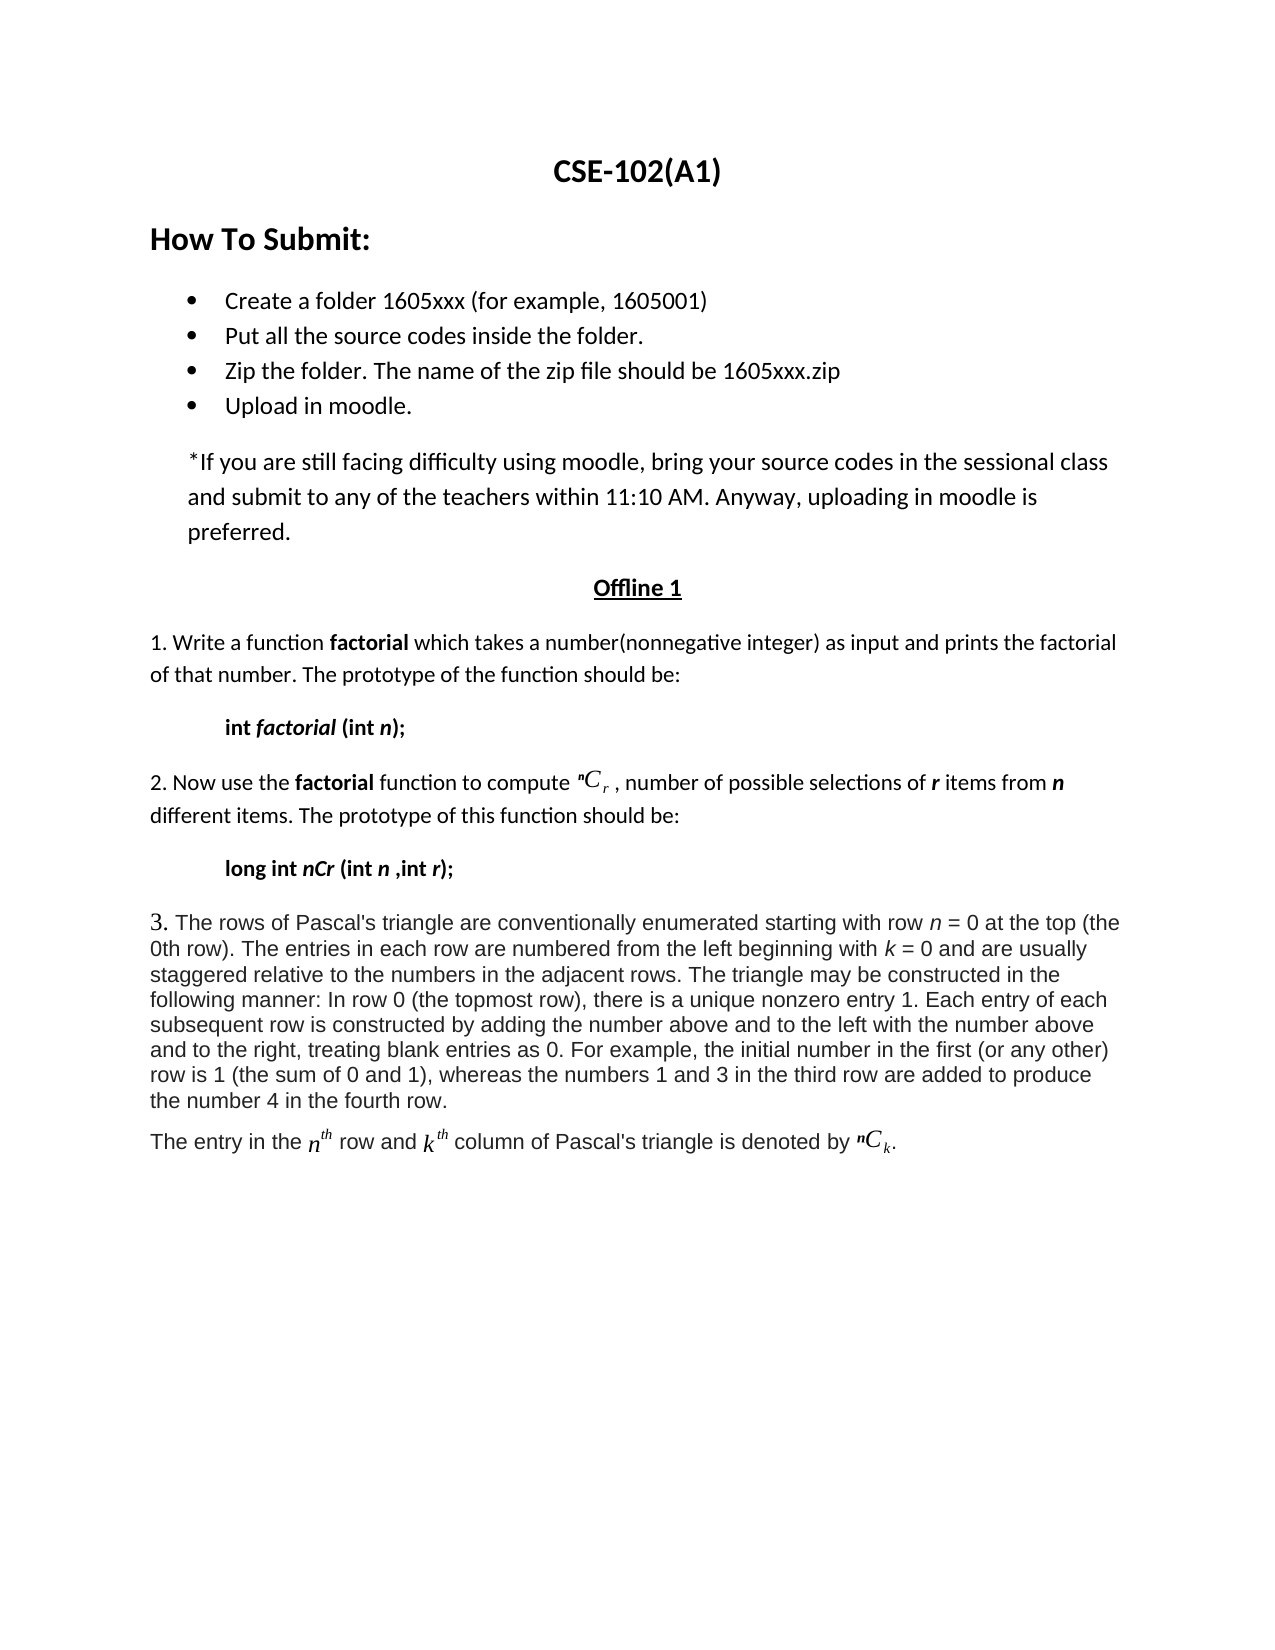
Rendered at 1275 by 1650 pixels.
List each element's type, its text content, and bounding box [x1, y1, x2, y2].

list Upload in moodle. [187, 390, 1125, 421]
text 1. Write a function factorial which takes a number(nonnegative integer) as input and prints the factorial of that number. The prototype of the function should be: [150, 628, 1125, 688]
list Put all the source codes inside the folder. [187, 320, 1125, 351]
text 2. Now use the factorial function to compute ⁿ , number of possible selections of r items from n different items. The prototype of this function should be: [150, 766, 1125, 829]
text *If you are still facing difficulty using moodle, bring your source codes in the sessional class and submit to any of the teachers within 11:10 AM. Anyway, uploading in moodle is preferred. [187, 446, 1125, 547]
text CSE-102(A1) [150, 150, 1125, 191]
text The entry in the row and column of Pascal's triangle is denoted {\displaystyle {\tbinom {n}{k}}}by ⁿ. [150, 1125, 1125, 1157]
text Offline 1 [150, 572, 1125, 602]
text int factorial (int n); [150, 713, 1125, 741]
text long int nCr (int n ,int r); [150, 854, 1125, 882]
list Zip the folder. The name of the zip file should be 1605xxx.zip [187, 355, 1125, 386]
text How To Submit: [150, 218, 1125, 258]
text 3. The rows of Pascal's triangle are conventionally enumerated starting with row n = 0 at the top (the 0th row). The entries in each row are numbered from the left beginning with k = 0 and are usually staggered relative to the numbers in the adjacent rows. The triangle may be constructed in the following manner: In row 0 (the topmost row), there is a unique nonzero entry 1. Each entry of each subsequent row is constructed by adding the number above and to the left with the number above and to the right, treating blank entries as 0. For example, the initial number in the first (or any other) row is 1 (the sum of 0 and 1), whereas the numbers 1 and 3 in the third row are added to produce the number 4 in the fourth row. [150, 907, 1125, 1113]
list Create a folder 1605xxx (for example, 1605001) [187, 285, 1125, 316]
